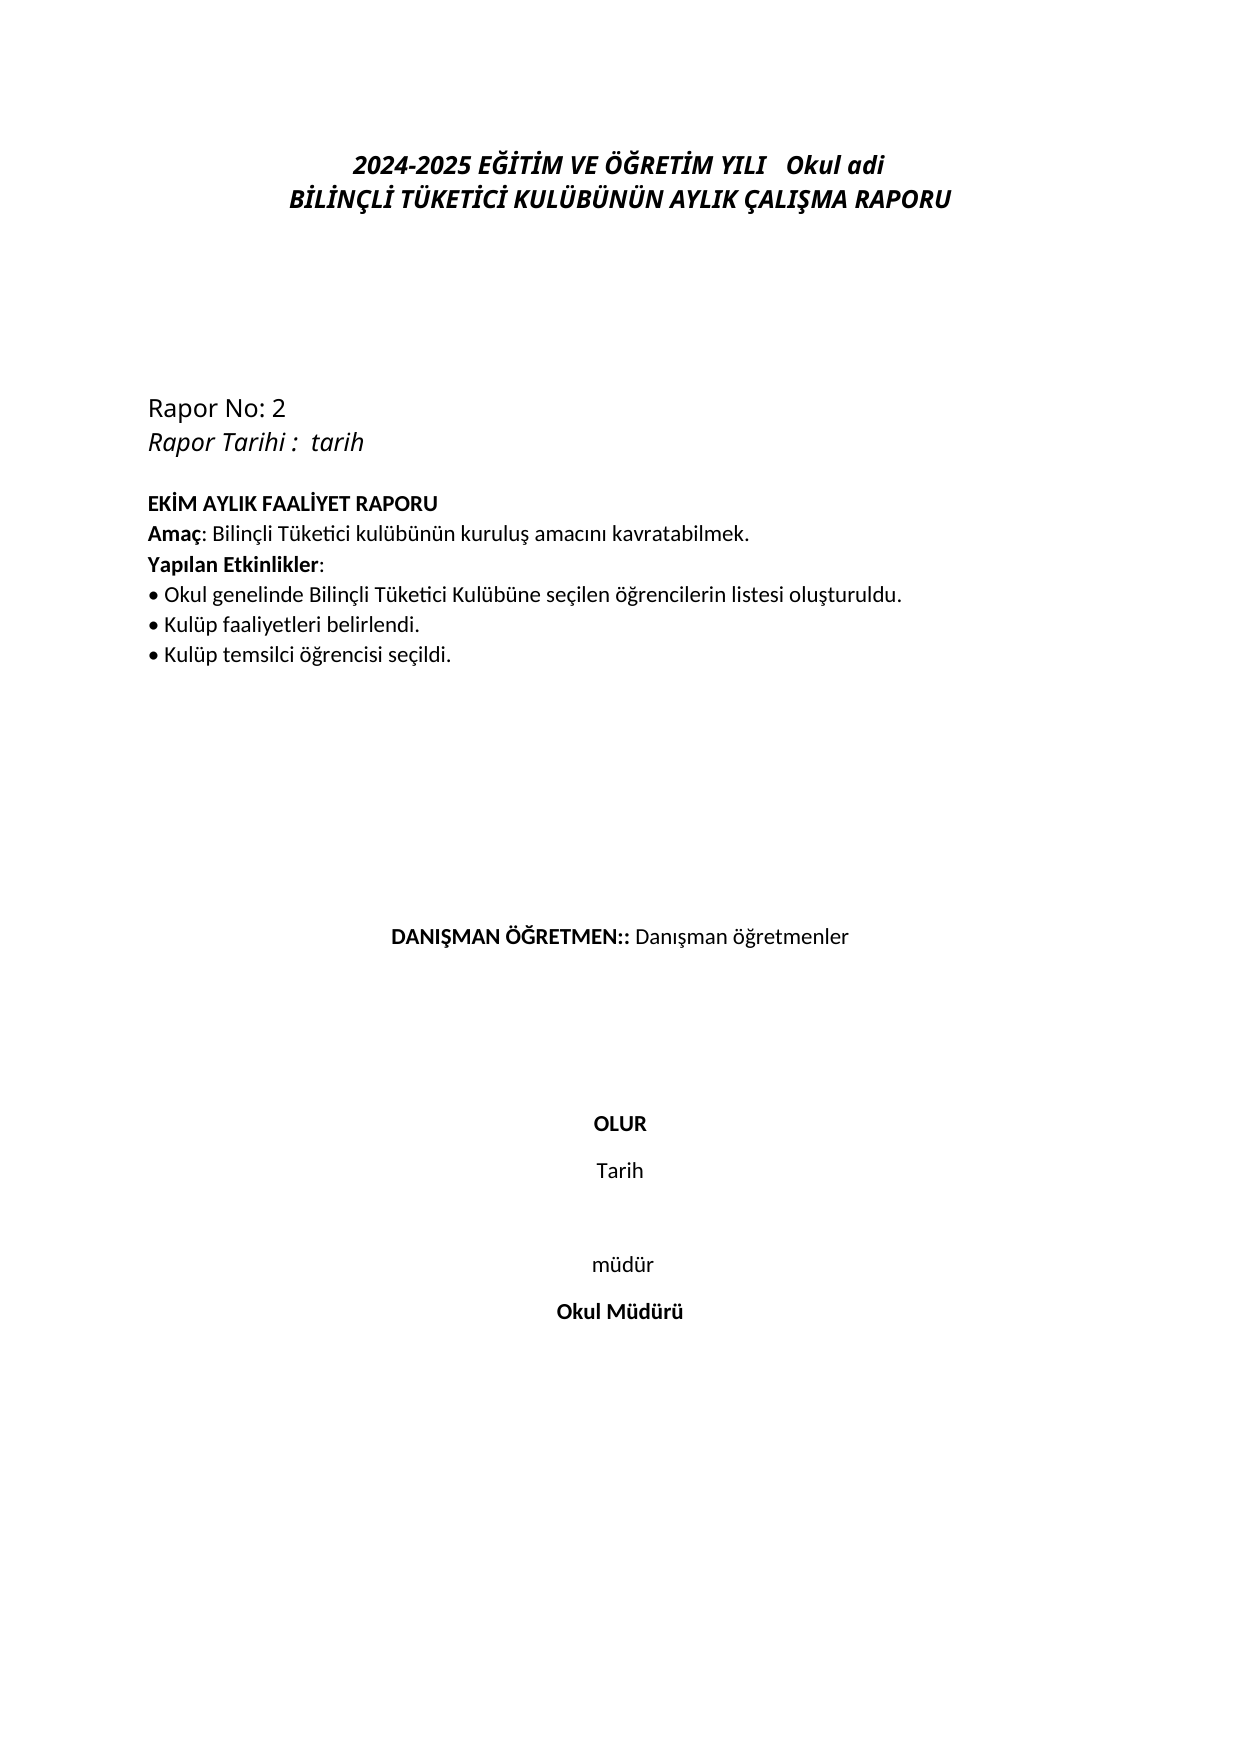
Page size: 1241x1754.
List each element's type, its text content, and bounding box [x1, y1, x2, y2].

text 2024-2025 EĞİTİM VE ÖĞRETİM YILI BİLİNÇLİ TÜKETİCİ KULÜBÜNÜN AYLIK ÇALIŞMA RAPORU [148, 148, 1093, 216]
text Okul Müdürü [148, 1297, 1093, 1325]
text EKİM AYLIK FAALİYET RAPORU Amaç: Bilinçli Tüketici kulübünün kuruluş amacını kavratabilmek. Yapılan Etkinlikler: • Okul genelinde Bilinçli Tüketici Kulübüne seçilen öğrencilerin listesi oluşturuldu. • Kulüp faaliyetleri belirlendi. • Kulüp temsilci öğrencisi seçildi. [148, 459, 1093, 668]
text Rapor No: 2 Rapor Tarihi : [148, 363, 1093, 459]
text DANIŞMAN ÖĞRETMEN:: [148, 922, 1093, 950]
text OLUR [148, 1109, 1093, 1137]
